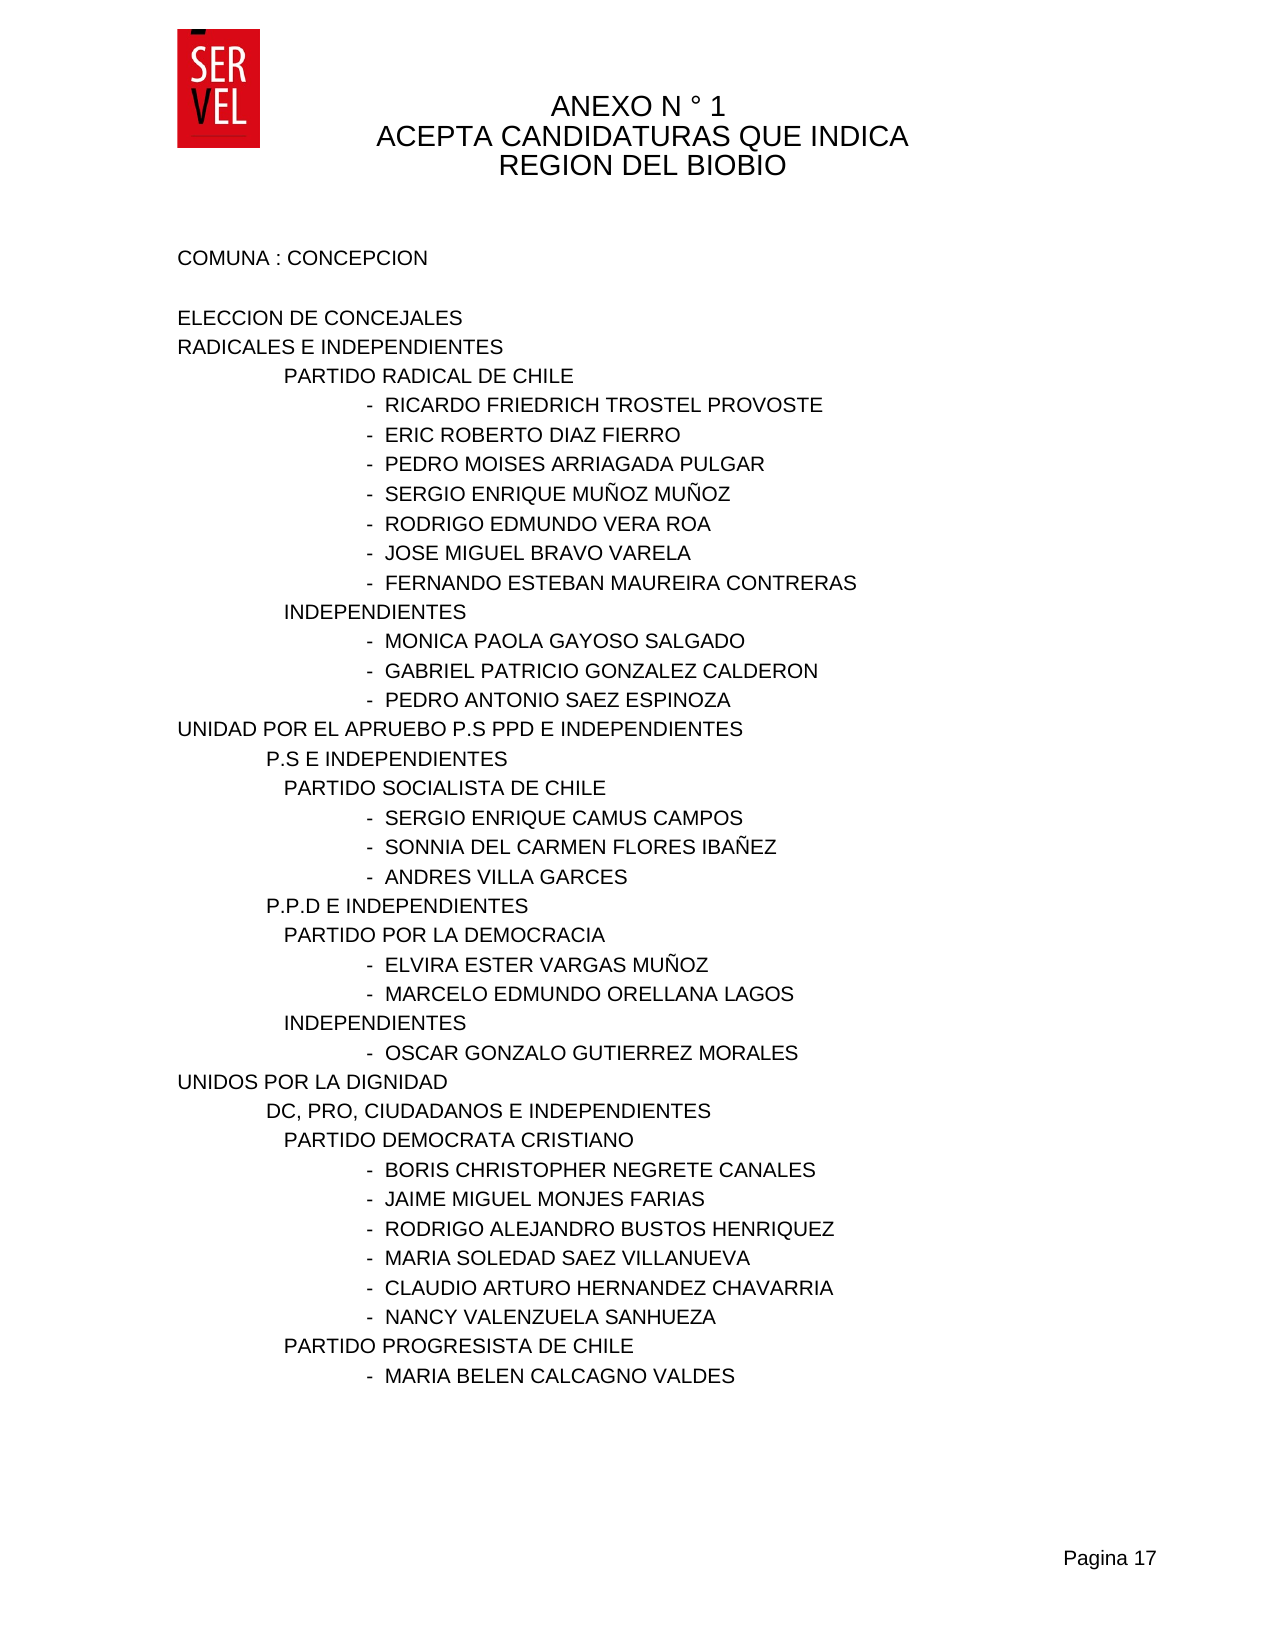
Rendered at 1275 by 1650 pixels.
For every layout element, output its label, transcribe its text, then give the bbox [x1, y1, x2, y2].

list BORIS CHRISTOPHER NEGRETE CANALES [366, 1157, 1169, 1181]
text ELECCION DE CONCEJALES RADICALES E INDEPENDIENTES [177, 305, 506, 358]
list OSCAR GONZALO GUTIERREZ MORALES UNIDOS POR LA DIGNIDAD [177, 1041, 801, 1094]
text COMUNA : CONCEPCION [177, 246, 1169, 270]
list PEDRO MOISES ARRIAGADA PULGAR [366, 452, 1169, 476]
list CLAUDIO ARTURO HERNANDEZ CHAVARRIA [366, 1276, 1169, 1299]
list RODRIGO ALEJANDRO BUSTOS HENRIQUEZ [366, 1216, 1169, 1240]
list MARIA SOLEDAD SAEZ VILLANUEVA [366, 1246, 1169, 1270]
list SERGIO ENRIQUE MUÑOZ MUÑOZ [366, 482, 1169, 506]
list NANCY VALENZUELA SANHUEZA PARTIDO PROGRESISTA DE CHILE [283, 1305, 724, 1358]
list SONNIA DEL CARMEN FLORES IBAÑEZ [366, 835, 1169, 859]
list ERIC ROBERTO DIAZ FIERRO [366, 423, 1169, 447]
text P.P.D E INDEPENDIENTES PARTIDO POR LA DEMOCRACIA [266, 894, 607, 947]
list RODRIGO EDMUNDO VERA ROA [366, 511, 1169, 535]
list JOSE MIGUEL BRAVO VARELA [366, 541, 1169, 565]
list RICARDO FRIEDRICH TROSTEL PROVOSTE [366, 393, 1169, 417]
list SERGIO ENRIQUE CAMUS CAMPOS [366, 806, 1169, 829]
list FERNANDO ESTEBAN MAUREIRA CONTRERAS INDEPENDIENTES [283, 570, 857, 623]
list PEDRO ANTONIO SAEZ ESPINOZA UNIDAD POR EL APRUEBO P.S PPD E INDEPENDIENTES [177, 688, 743, 741]
list ANDRES VILLA GARCES [366, 864, 1169, 888]
text P.S E INDEPENDIENTES [266, 746, 1169, 770]
list GABRIEL PATRICIO GONZALEZ CALDERON [366, 658, 1169, 682]
text PARTIDO RADICAL DE CHILE [283, 364, 1169, 388]
list MARCELO EDMUNDO ORELLANA LAGOS INDEPENDIENTES [283, 982, 796, 1035]
list JAIME MIGUEL MONJES FARIAS [366, 1187, 1169, 1211]
list MARIA BELEN CALCAGNO VALDES [366, 1363, 1169, 1387]
text PARTIDO SOCIALISTA DE CHILE [283, 776, 1169, 800]
list ELVIRA ESTER VARGAS MUÑOZ [366, 952, 1169, 976]
list MONICA PAOLA GAYOSO SALGADO [366, 629, 1169, 653]
picture [177, 29, 260, 148]
text DC, PRO, CIUDADANOS E INDEPENDIENTES PARTIDO DEMOCRATA CRISTIANO [266, 1099, 713, 1152]
